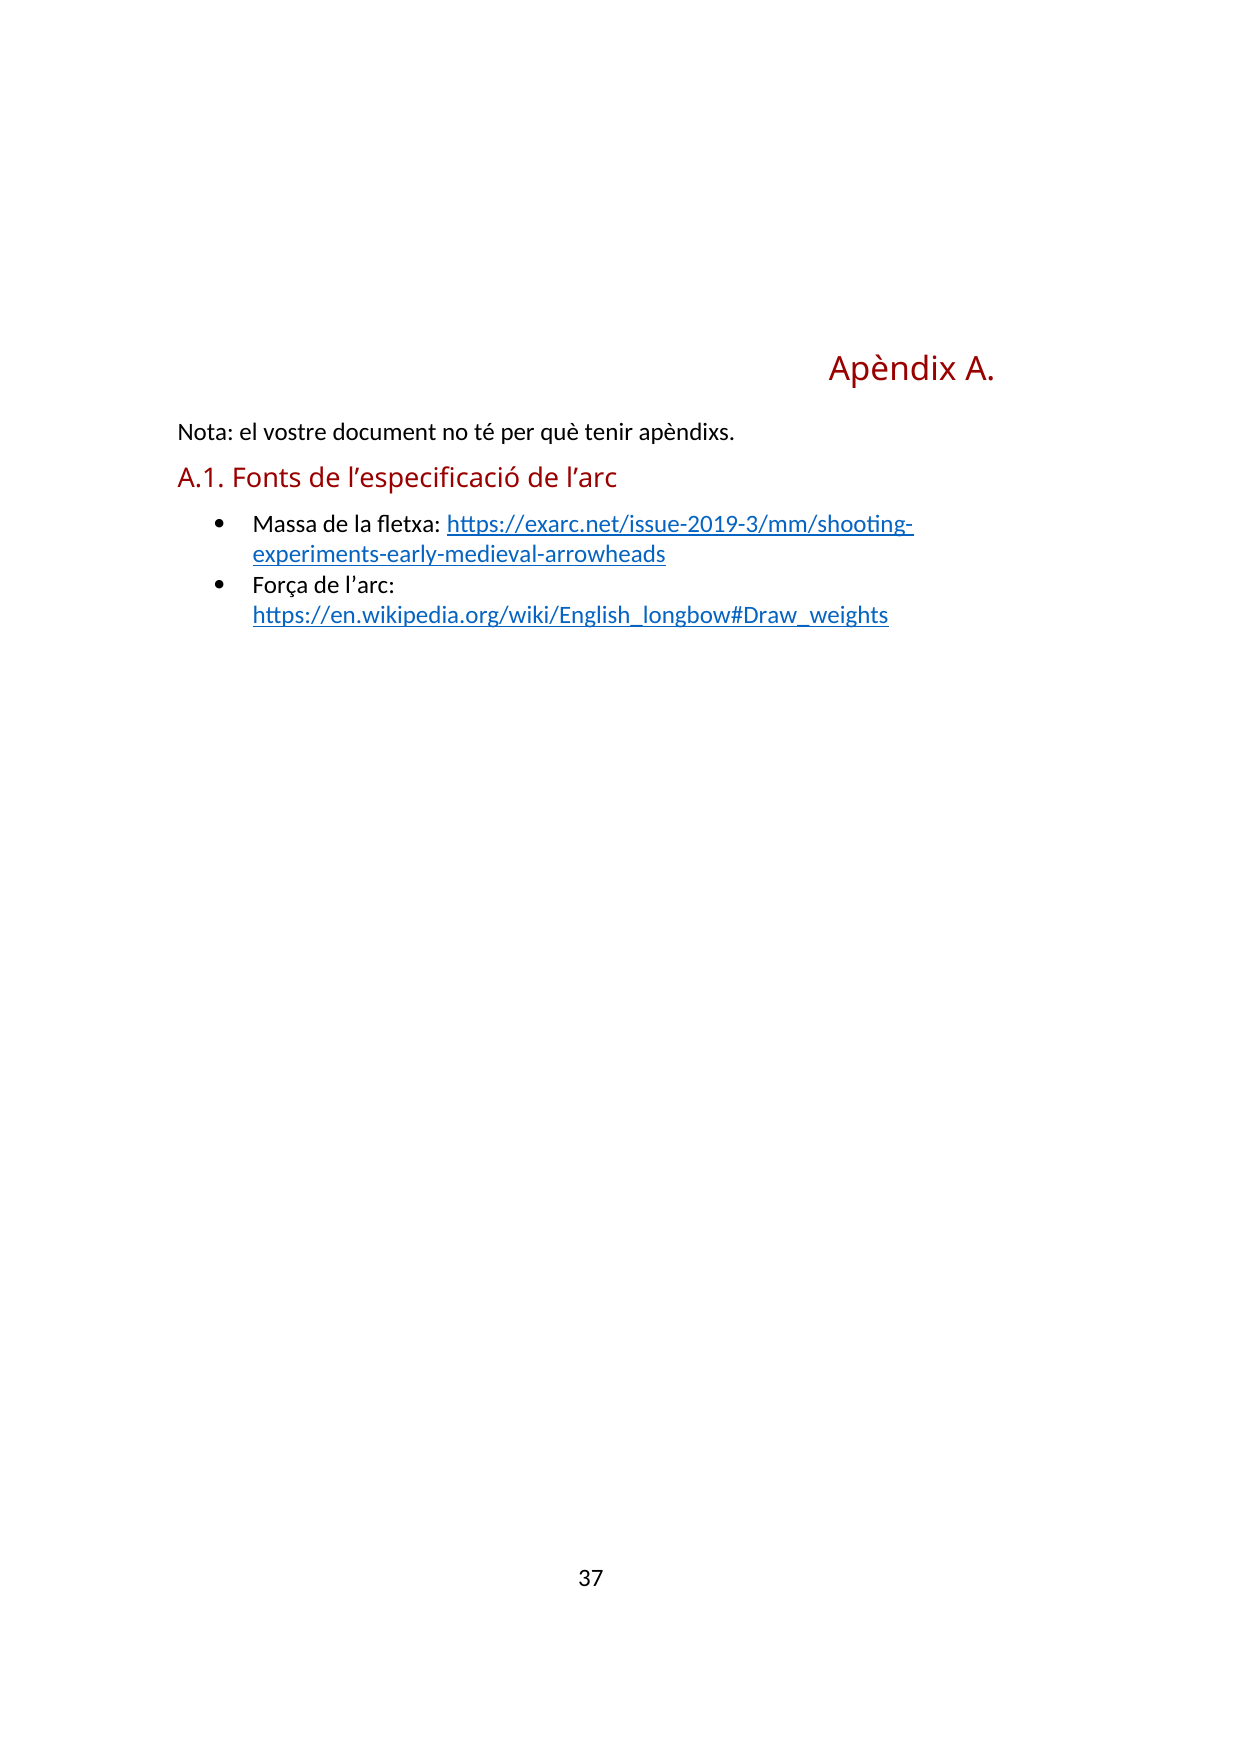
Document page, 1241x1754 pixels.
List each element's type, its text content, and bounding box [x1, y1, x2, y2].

list Força de l’arc: https://en.wikipedia.org/wiki/English_longbow#Draw_weights [215, 569, 1004, 630]
list Massa de la fletxa: https://exarc.net/issue-2019-3/mm/shooting-experiments-early-medieval-arrowheads [215, 508, 1004, 569]
subtitle Fonts de l’especificació de l’arc [177, 459, 1004, 496]
text Nota: el vostre document no té per què tenir apèndixs. [177, 416, 1004, 446]
